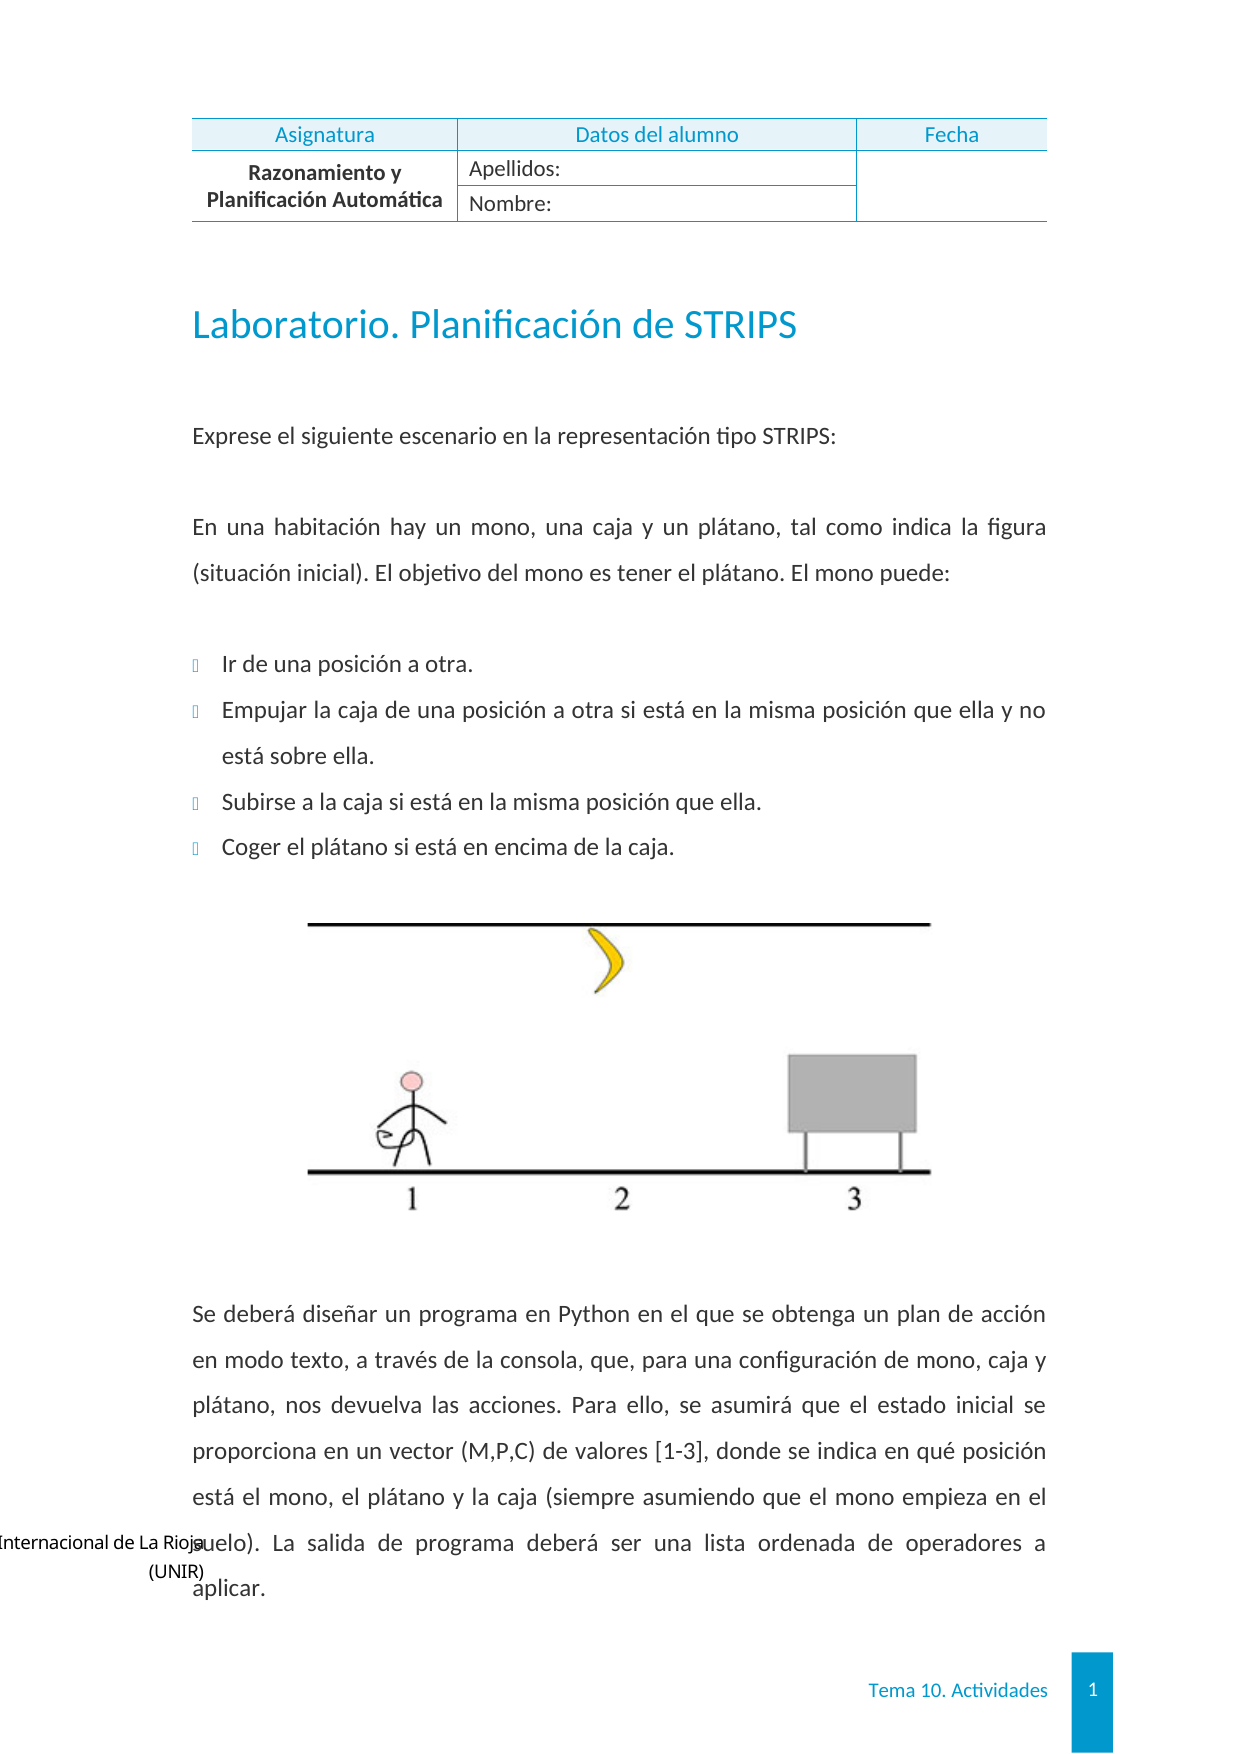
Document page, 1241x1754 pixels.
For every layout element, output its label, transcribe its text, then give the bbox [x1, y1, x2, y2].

list Coger el plátano si está en encima de la caja. [192, 832, 1048, 862]
text Se deberá diseñar un programa en Python en el que se obtenga un plan de acción en modo texto, a través de la consola, que, para una configuración de mono, caja y plátano, nos devuelva las acciones. Para ello, se asumirá que el estado inicial se proporciona en un vector (M,P,C) de valores [1-3], donde se indica en qué posición está el mono, el plátano y la caja (siempre asumiendo que el mono empieza en el suelo). La salida de programa deberá ser una lista ordenada de operadores a aplicar. [192, 1298, 1048, 1603]
list Ir de una posición a otra. [192, 649, 1048, 679]
picture [193, 706, 198, 718]
picture [193, 660, 198, 672]
text Laboratorio. Planificación de STRIPS [192, 298, 1048, 349]
text Exprese el siguiente escenario en la representación tipo STRIPS: [192, 420, 1048, 451]
list Subirse a la caja si está en la misma posición que ella. [192, 786, 1048, 816]
text En una habitación hay un mono, una caja y un plátano, tal como indica la figura (situación inicial). El objetivo del mono es tener el plátano. El mono puede: [192, 511, 1048, 588]
picture [193, 798, 198, 810]
picture [307, 923, 933, 1237]
picture [193, 843, 198, 855]
list Empujar la caja de una posición a otra si está en la misma posición que ella y no está sobre ella. [192, 694, 1048, 771]
